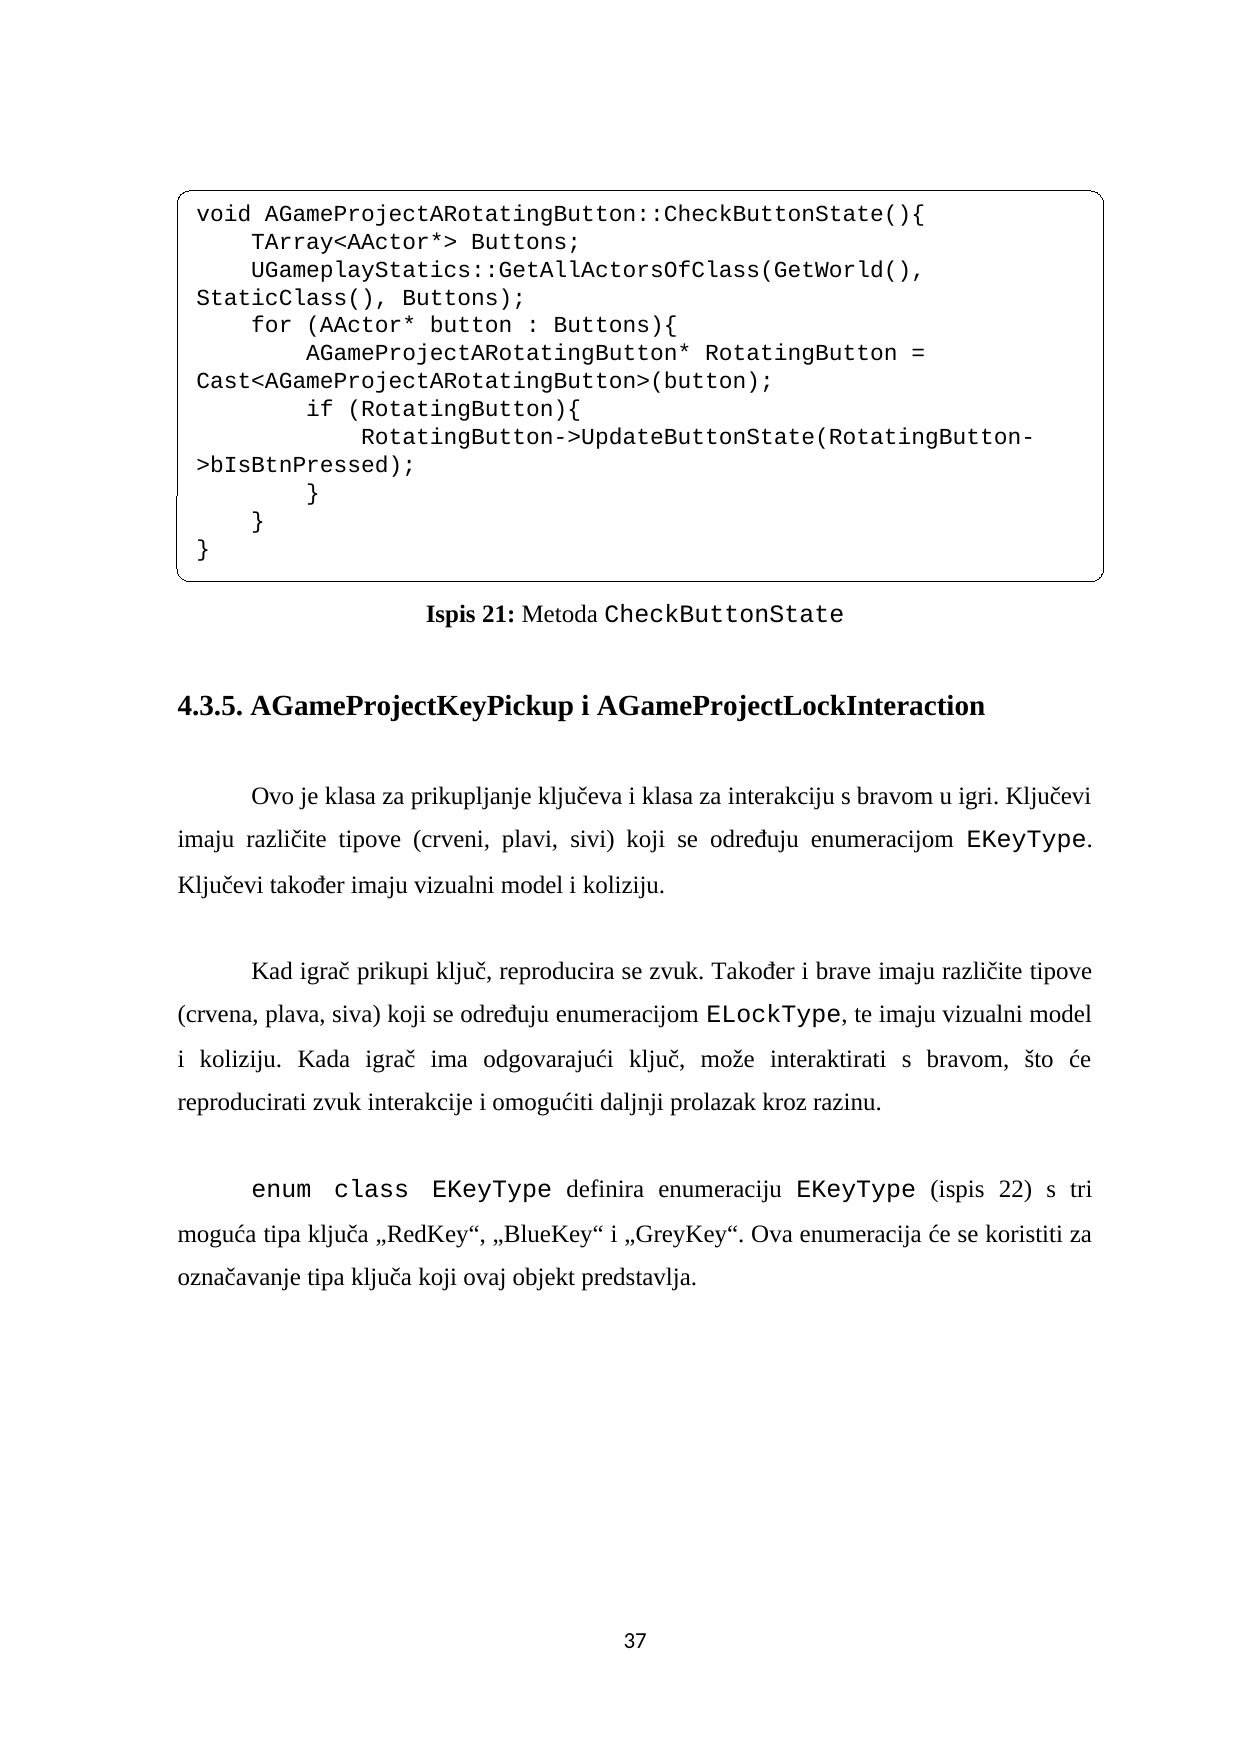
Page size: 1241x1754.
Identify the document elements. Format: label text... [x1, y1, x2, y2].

text Ovo je klasa za prikupljanje ključeva i klasa za interakciju s bravom u igri. Ključevi imaju različite tipove (crveni, plavi, sivi) koji se određuju enumeracijom EKeyType. Ključevi također imaju vizualni model i koliziju. [177, 781, 1092, 898]
subtitle 4.3.5. AGameProjectKeyPickup i AGameProjectLockInteraction [177, 688, 1092, 722]
text enum class EKeyType definira enumeraciju EKeyType (ispis 22) s tri moguća tipa ključa „RedKey“, „BlueKey“ i „GreyKey“. Ova enumeracija će se koristiti za označavanje tipa ključa koji ovaj objekt predstavlja. [177, 1174, 1092, 1291]
text Ispis 21: Metoda CheckButtonState [177, 599, 1092, 629]
text Kad igrač prikupi ključ, reproducira se zvuk. Također i brave imaju različite tipove (crvena, plava, siva) koji se određuju enumeracijom ELockType, te imaju vizualni model i koliziju. Kada igrač ima odgovarajući ključ, može interaktirati s bravom, što će reproducirati zvuk interakcije i omogućiti daljnji prolazak kroz razinu. [177, 956, 1092, 1116]
